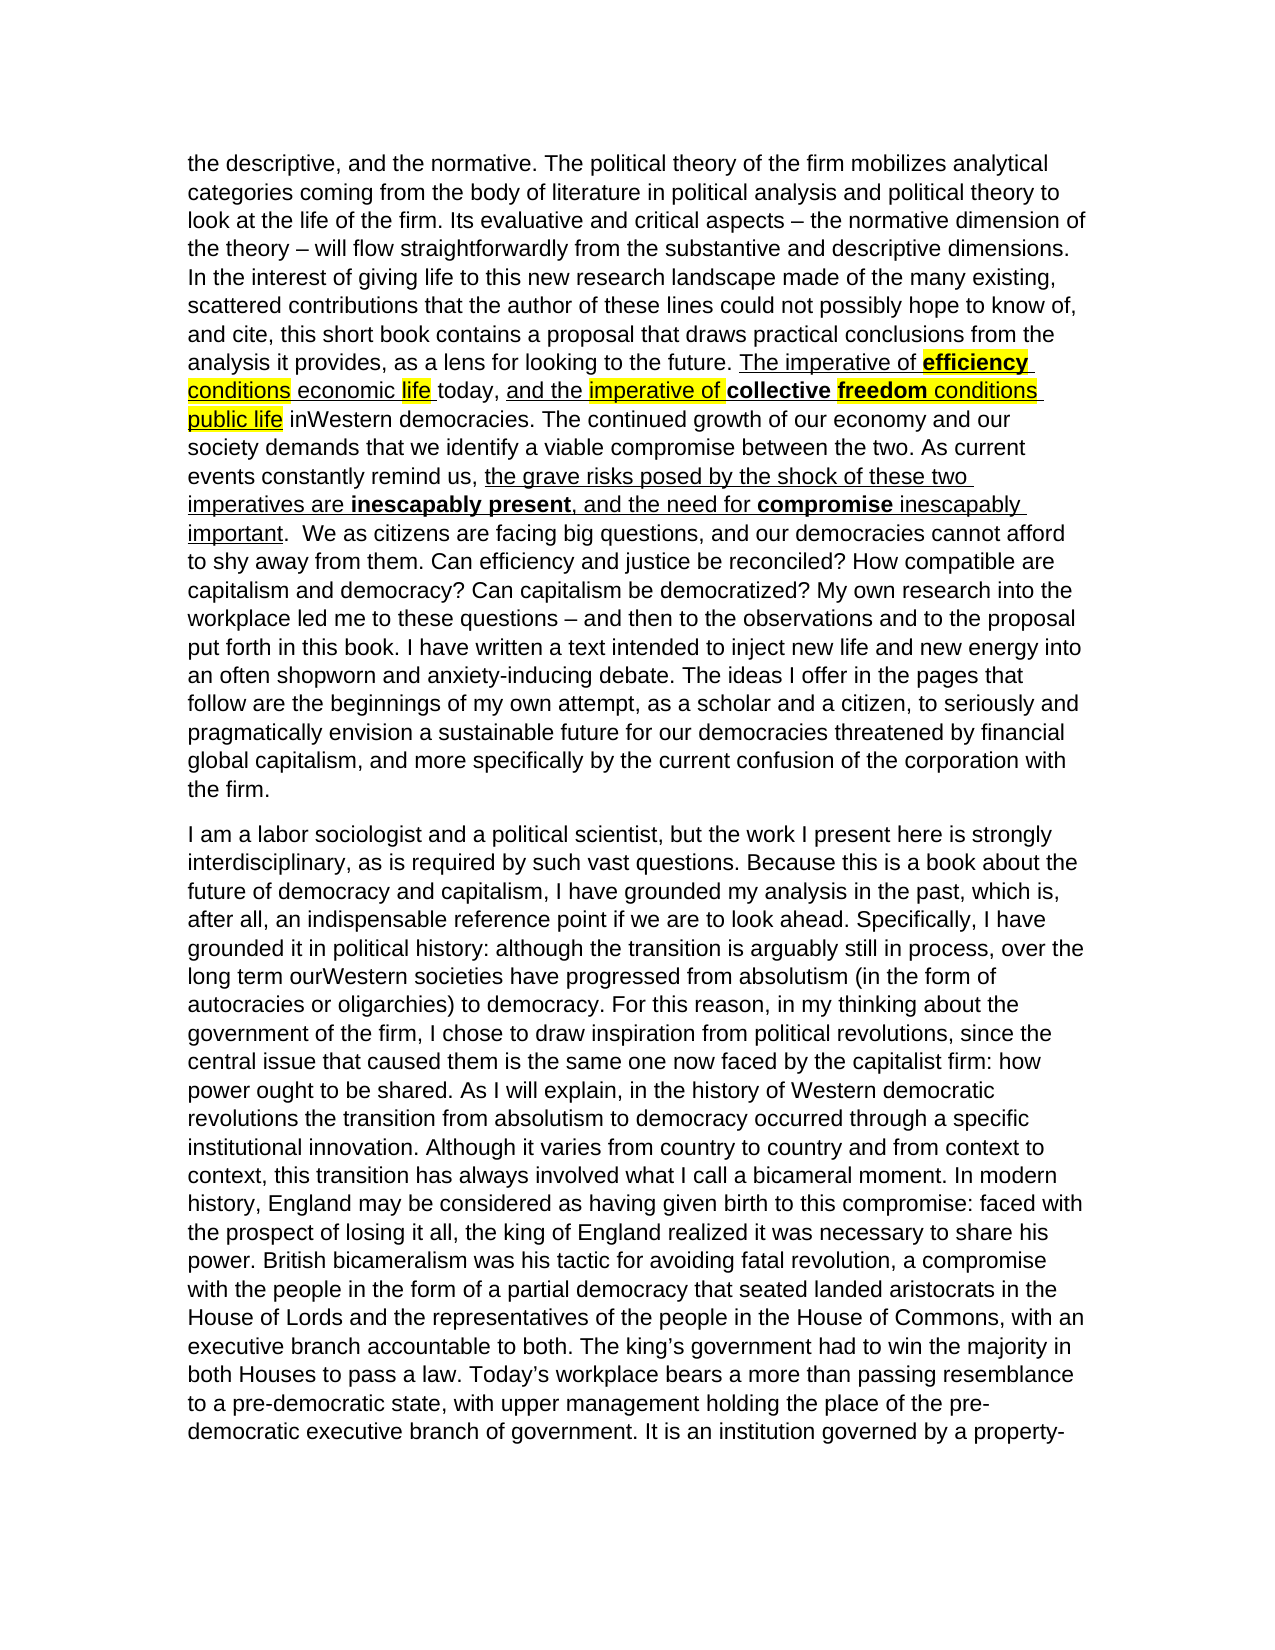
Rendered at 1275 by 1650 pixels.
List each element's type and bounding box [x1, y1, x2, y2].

text [187, 821, 1087, 1444]
text [187, 150, 1087, 802]
